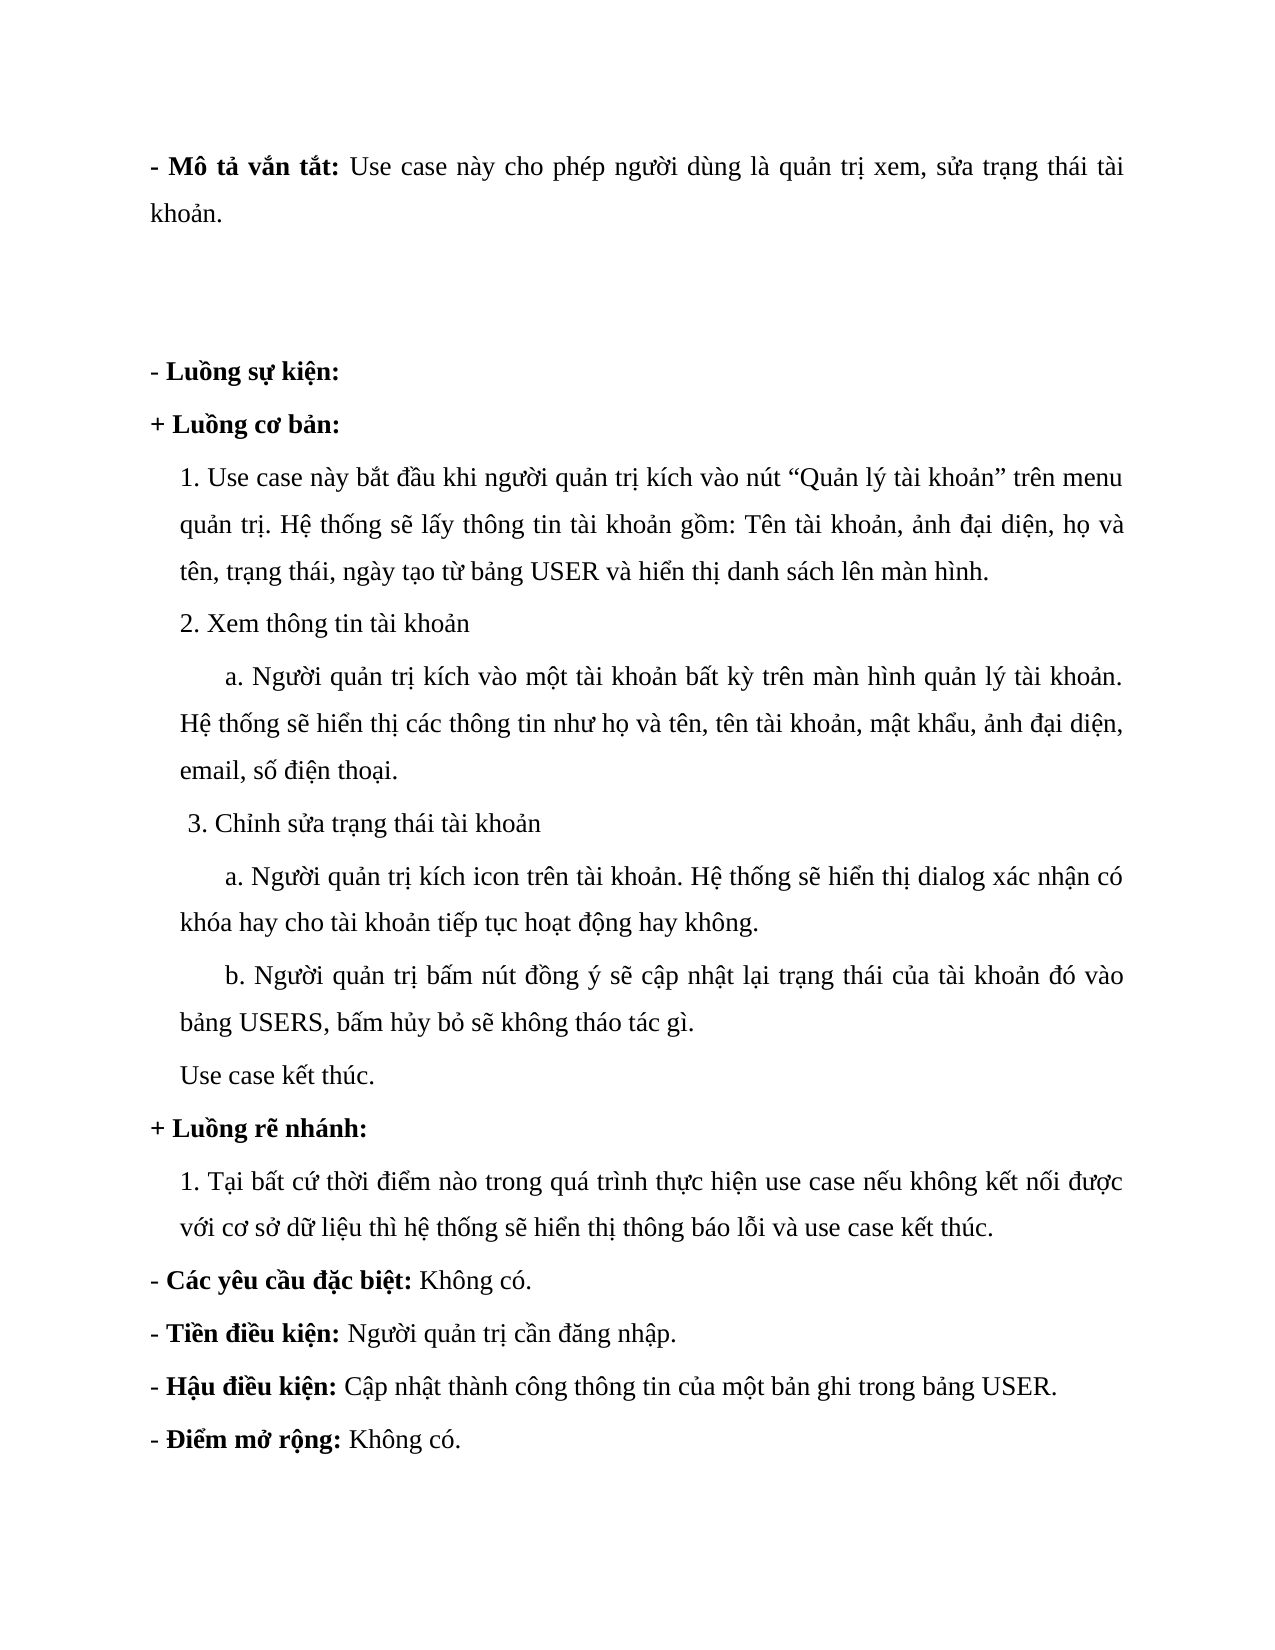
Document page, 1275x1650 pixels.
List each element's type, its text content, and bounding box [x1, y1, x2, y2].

text - Điểm mở rộng: Không có. [150, 1423, 1125, 1454]
text - Hậu điều kiện: Cập nhật thành công thông tin của một bản ghi trong bảng USER. [150, 1370, 1125, 1401]
text - Các yêu cầu đặc biệt: Không có. [150, 1264, 1125, 1295]
text a. Người quản trị kích icon trên tài khoản. Hệ thống sẽ hiển thị dialog xác nhận có khóa hay cho tài khoản tiếp tục hoạt động hay không. [165, 859, 1125, 937]
text - Tiền điều kiện: Người quản trị cần đăng nhập. [150, 1317, 1125, 1348]
text - Mô tả vắn tắt: Use case này cho phép người dùng là quản trị xem, sửa trạng thái tài khoản. [150, 150, 1125, 228]
text 3. Chỉnh sửa trạng thái tài khoản [165, 807, 1125, 838]
text b. Người quản trị bấm nút đồng ý sẽ cập nhật lại trạng thái của tài khoản đó vào bảng USERS, bấm hủy bỏ sẽ không tháo tác gì. [165, 959, 1125, 1037]
text 1. Tại bất cứ thời điểm nào trong quá trình thực hiện use case nếu không kết nối được với cơ sở dữ liệu thì hệ thống sẽ hiển thị thông báo lỗi và use case kết thúc. [165, 1164, 1125, 1242]
text a. Người quản trị kích vào một tài khoản bất kỳ trên màn hình quản lý tài khoản. Hệ thống sẽ hiển thị các thông tin như họ và tên, tên tài khoản, mật khẩu, ảnh đại diện, email, số điện thoại. [165, 660, 1125, 785]
text Use case kết thúc. [165, 1059, 1125, 1090]
text - Luồng sự kiện: [150, 355, 1125, 387]
text 2. Xem thông tin tài khoản [165, 607, 1125, 639]
text 1. Use case này bắt đầu khi người quản trị kích vào nút “Quản lý tài khoản” trên menu quản trị. Hệ thống sẽ lấy thông tin tài khoản gồm: Tên tài khoản, ảnh đại diện, họ và tên, trạng thái, ngày tạo từ bảng USER và hiển thị danh sách lên màn hình. [165, 461, 1125, 586]
text + Luồng rẽ nhánh: [150, 1112, 1125, 1143]
text + Luồng cơ bản: [150, 408, 1125, 439]
